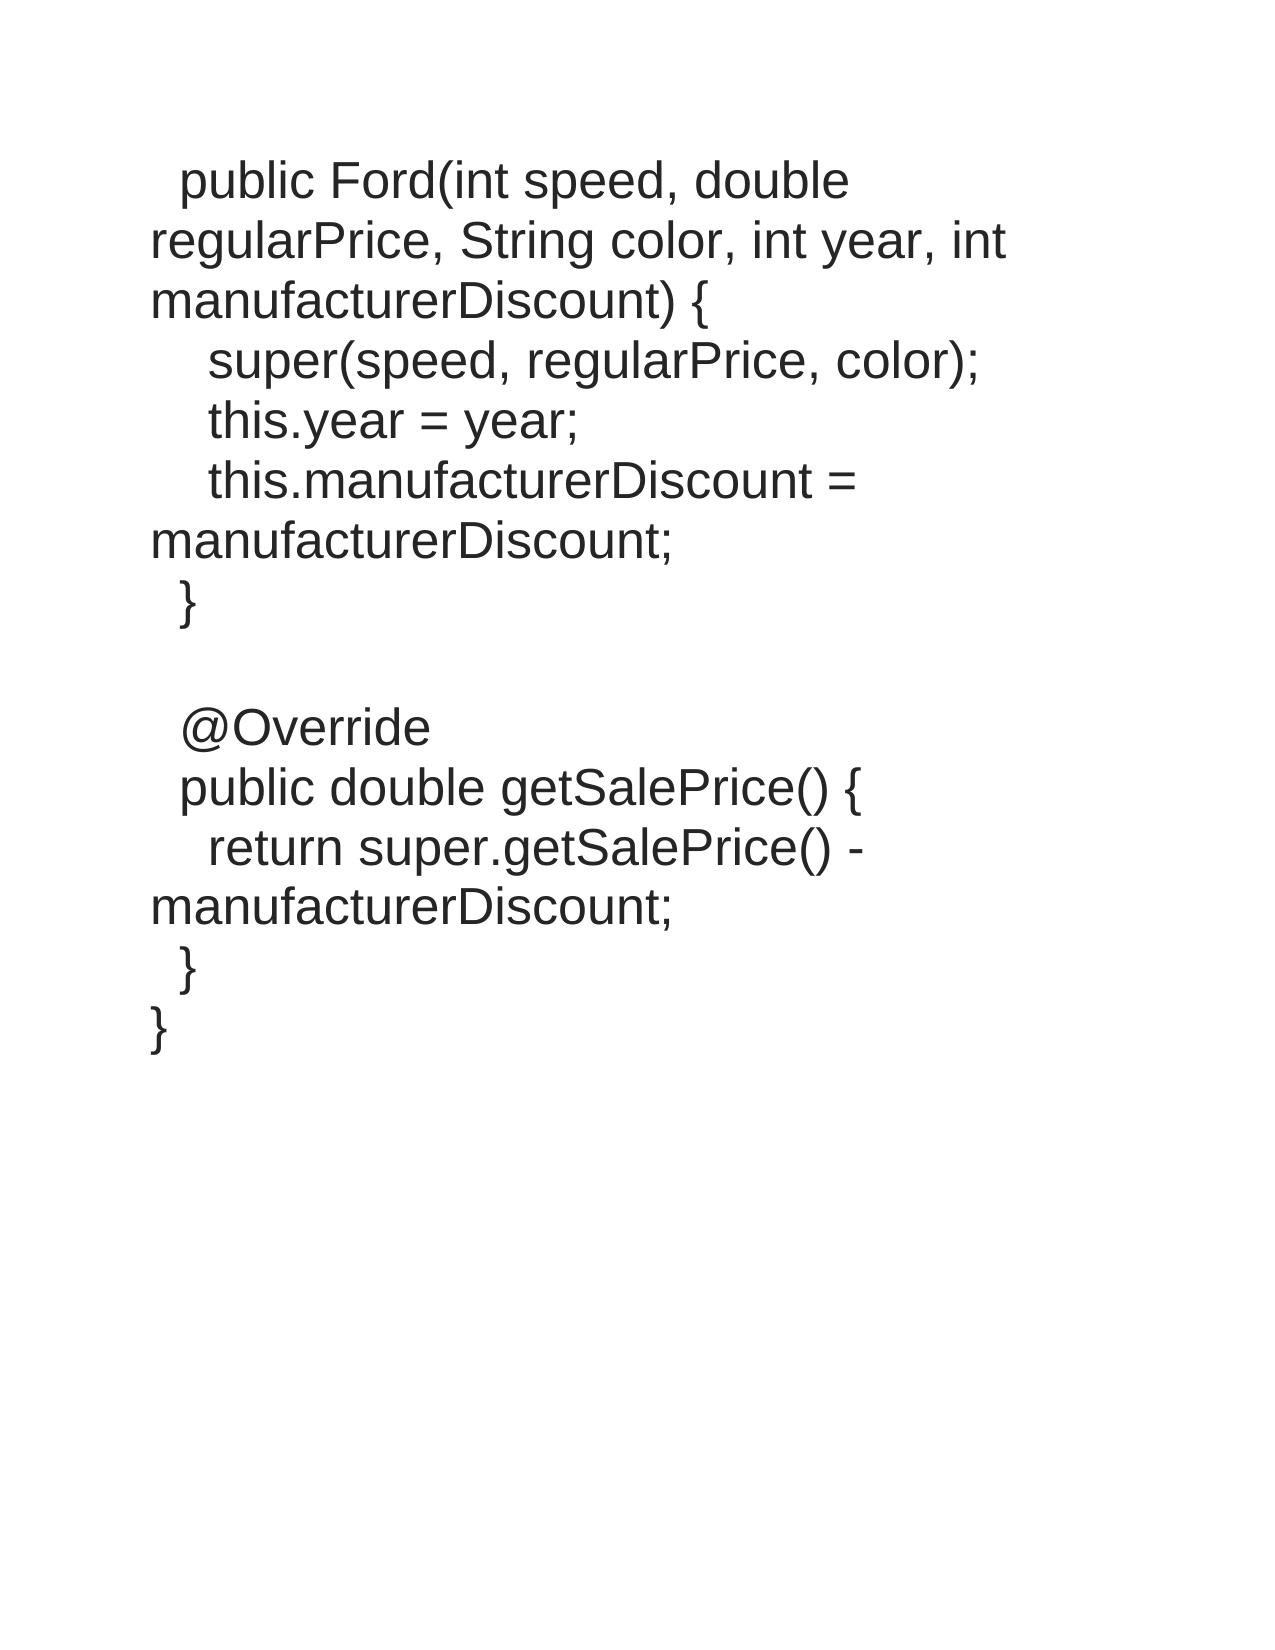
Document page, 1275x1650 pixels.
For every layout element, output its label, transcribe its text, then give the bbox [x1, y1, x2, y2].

text } [150, 996, 1125, 1056]
text super(speed, regularPrice, color); [150, 330, 1125, 389]
text @Override [150, 696, 1125, 756]
text public Ford(int speed, double regularPrice, String color, int year, int manufacturerDiscount) { [150, 150, 1125, 330]
text return super.getSalePrice() - manufacturerDiscount; [150, 816, 1125, 936]
text } [150, 936, 1125, 996]
text this.year = year; [150, 389, 1125, 449]
text } [150, 569, 1125, 629]
text public double getSalePrice() { [150, 756, 1125, 816]
text manufacturerDiscount; [150, 509, 1125, 569]
text this.manufacturerDiscount = [150, 449, 1125, 509]
